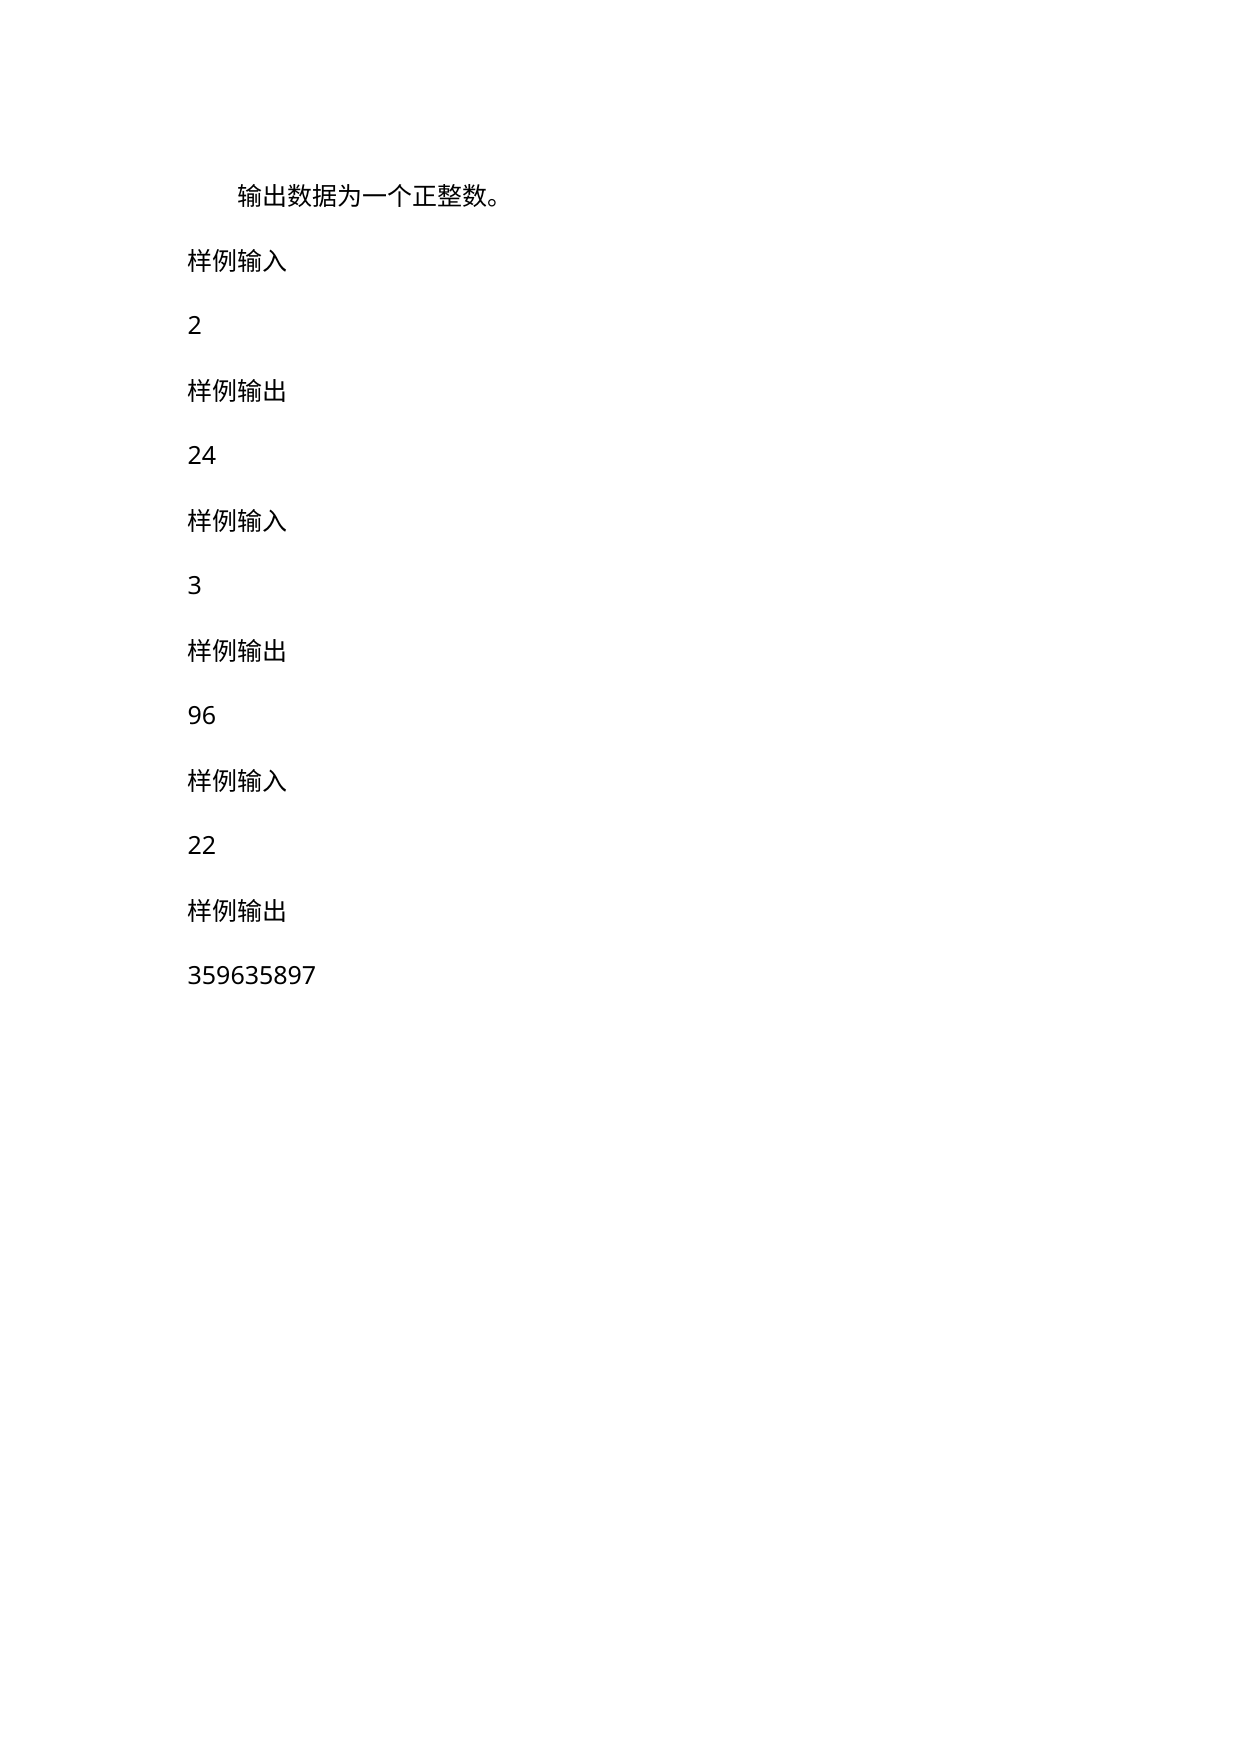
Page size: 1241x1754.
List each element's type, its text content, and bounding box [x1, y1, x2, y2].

text 22 [187, 812, 1053, 877]
text 样例输入 [187, 747, 1053, 812]
text 样例输出 [187, 617, 1053, 682]
text 样例输入 [187, 487, 1053, 552]
text 2 [187, 292, 1053, 357]
text 24 [187, 422, 1053, 487]
text 样例输入 [187, 227, 1053, 292]
text 样例输出 [187, 357, 1053, 422]
text 359635897 [187, 942, 1053, 1007]
text 输出数据为一个正整数。 [187, 162, 1053, 227]
text 3 [187, 552, 1053, 617]
text 样例输出 [187, 877, 1053, 942]
text 96 [187, 682, 1053, 747]
